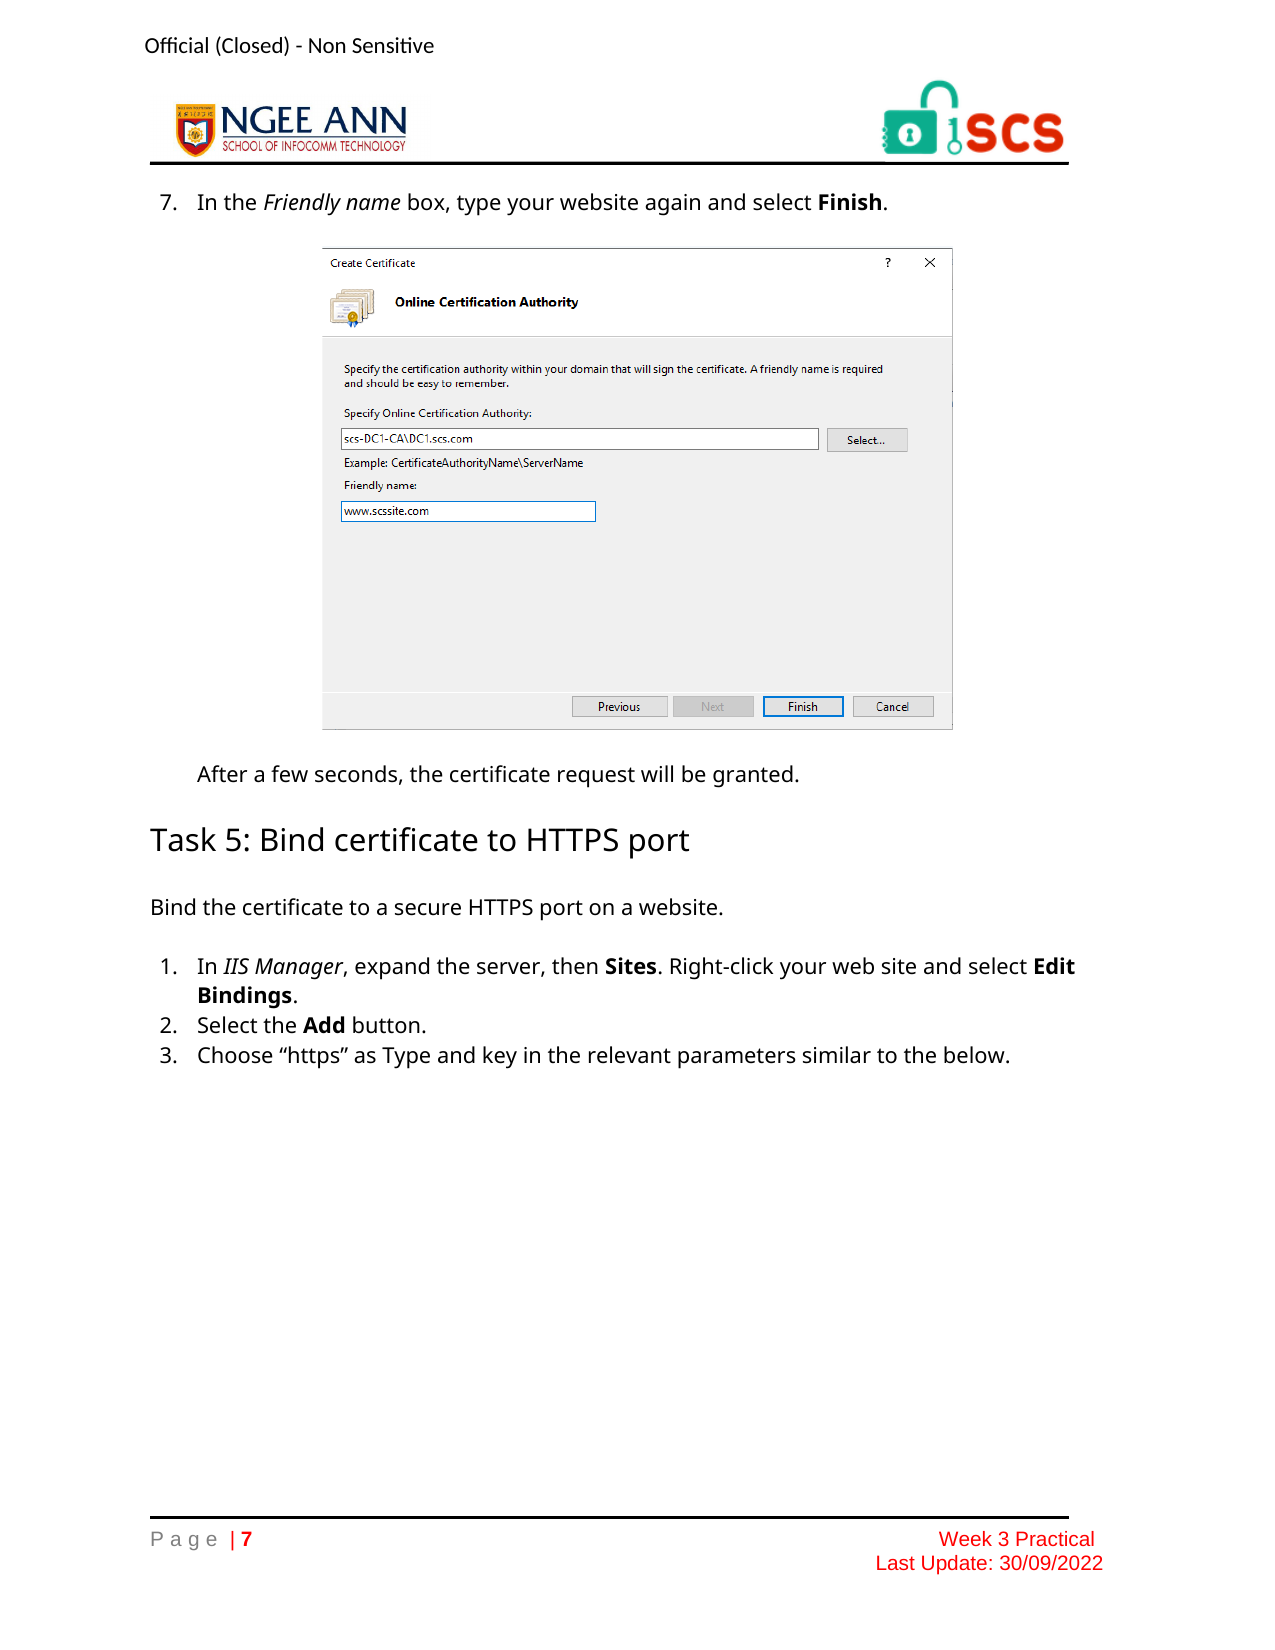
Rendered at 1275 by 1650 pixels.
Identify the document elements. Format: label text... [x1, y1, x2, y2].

picture [322, 246, 953, 730]
text Task 5: Bind certificate to HTTPS port [150, 818, 1125, 861]
list In the Friendly name box, type your website again and select Finish. [159, 187, 1125, 217]
picture [150, 94, 431, 161]
text After a few seconds, the certificate request will be granted. [197, 759, 1125, 789]
text Bind the certificate to a secure HTTPS port on a website. [150, 892, 1125, 922]
picture [876, 75, 1069, 161]
list Select the Add button. [159, 1010, 1125, 1040]
list Choose “https” as Type and key in the relevant parameters similar to the below. [159, 1040, 1125, 1070]
list In IIS Manager, expand the server, then Sites. Right-click your web site and select Edit Bindings. [159, 951, 1125, 1010]
